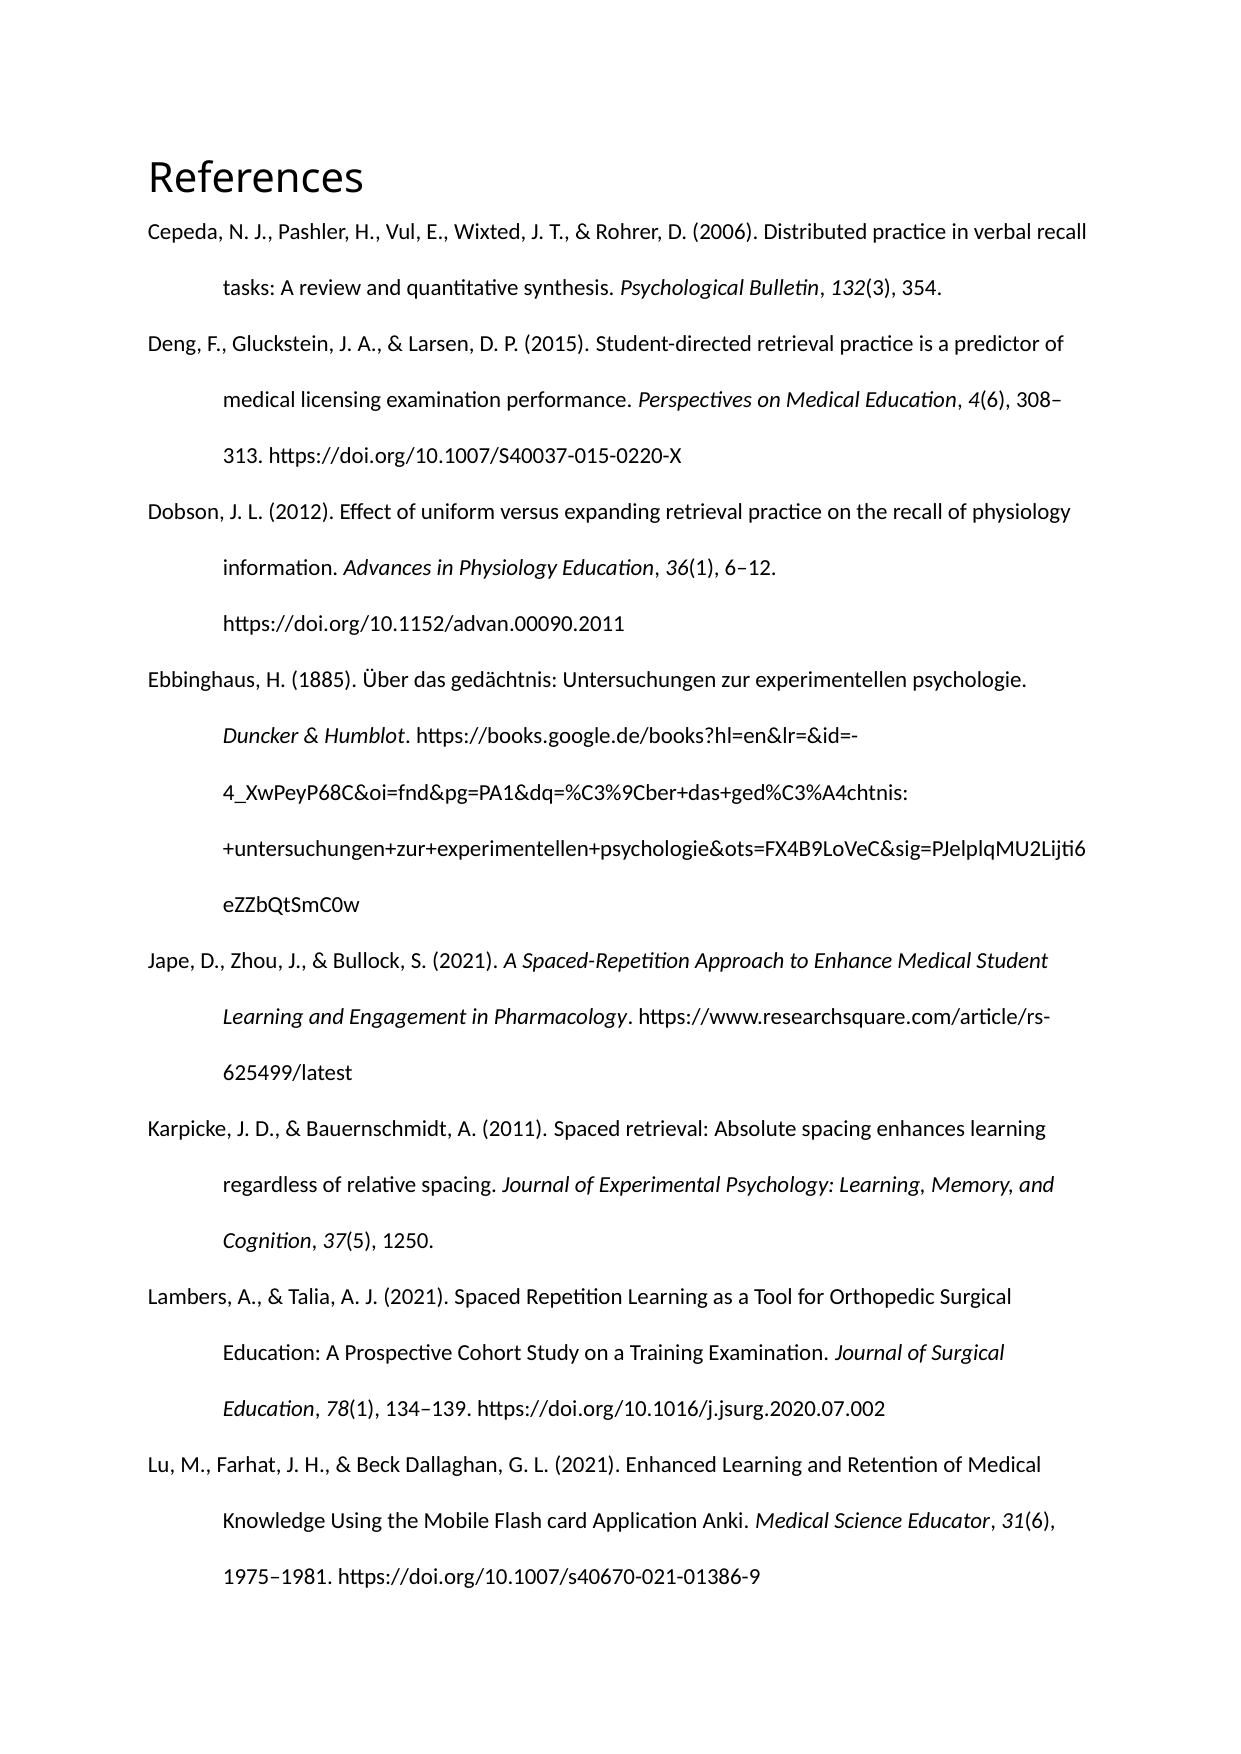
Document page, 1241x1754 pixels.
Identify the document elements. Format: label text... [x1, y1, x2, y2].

text Lu, M., Farhat, J. H., & Beck Dallaghan, G. L. (2021). Enhanced Learning and Retention of Medical Knowledge Using the Mobile Flash card Application Anki. Medical Science Educator, 31(6), 1975–1981. https://doi.org/10.1007/s40670-021-01386-9 [148, 1450, 1093, 1590]
subtitle References [148, 148, 1093, 204]
text Jape, D., Zhou, J., & Bullock, S. (2021). A Spaced-Repetition Approach to Enhance Medical Student Learning and Engagement in Pharmacology. https://www.researchsquare.com/article/rs-625499/latest [148, 946, 1093, 1086]
text Dobson, J. L. (2012). Effect of uniform versus expanding retrieval practice on the recall of physiology information. Advances in Physiology Education, 36(1), 6–12. https://doi.org/10.1152/advan.00090.2011 [148, 497, 1093, 637]
text Karpicke, J. D., & Bauernschmidt, A. (2011). Spaced retrieval: Absolute spacing enhances learning regardless of relative spacing. Journal of Experimental Psychology: Learning, Memory, and Cognition, 37(5), 1250. [148, 1114, 1093, 1254]
text Ebbinghaus, H. (1885). Über das gedächtnis: Untersuchungen zur experimentellen psychologie. Duncker & Humblot. https://books.google.de/books?hl=en&lr=&id=-4_XwPeyP68C&oi=fnd&pg=PA1&dq=%C3%9Cber+das+ged%C3%A4chtnis:+untersuchungen+zur+experimentellen+psychologie&ots=FX4B9LoVeC&sig=PJelplqMU2Lijti6eZZbQtSmC0w [148, 666, 1093, 918]
text Cepeda, N. J., Pashler, H., Vul, E., Wixted, J. T., & Rohrer, D. (2006). Distributed practice in verbal recall tasks: A review and quantitative synthesis. Psychological Bulletin, 132(3), 354. [148, 217, 1093, 301]
text Deng, F., Gluckstein, J. A., & Larsen, D. P. (2015). Student-directed retrieval practice is a predictor of medical licensing examination performance. Perspectives on Medical Education, 4(6), 308–313. https://doi.org/10.1007/S40037-015-0220-X [148, 329, 1093, 469]
text Lambers, A., & Talia, A. J. (2021). Spaced Repetition Learning as a Tool for Orthopedic Surgical Education: A Prospective Cohort Study on a Training Examination. Journal of Surgical Education, 78(1), 134–139. https://doi.org/10.1016/j.jsurg.2020.07.002 [148, 1282, 1093, 1422]
